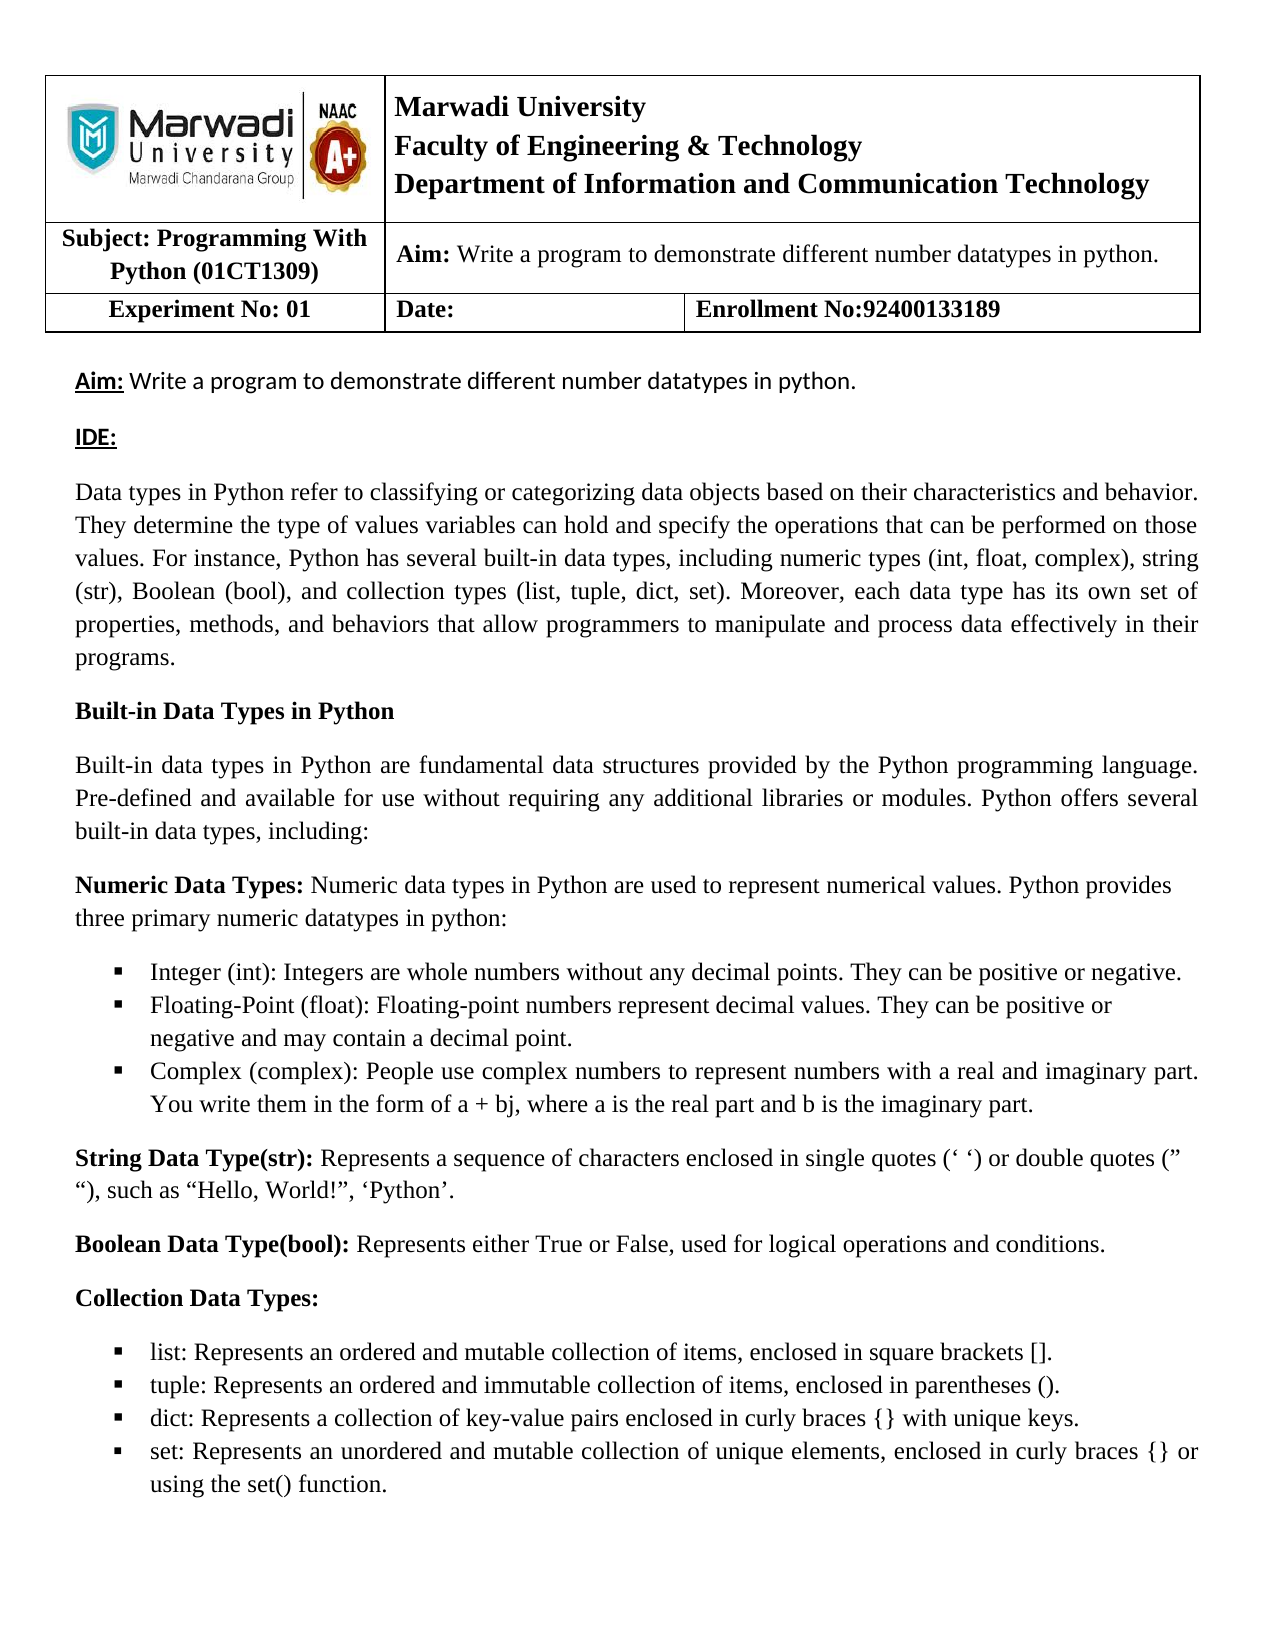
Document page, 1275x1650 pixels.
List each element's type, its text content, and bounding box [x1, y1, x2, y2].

text IDE: [75, 421, 1200, 452]
text String Data Type(str): Represents a sequence of characters enclosed in single quotes (‘ ‘) or double quotes (” “), such as “Hello, World!”, ‘Python’. [75, 1143, 1200, 1204]
text Numeric Data Types: Numeric data types in Python are used to represent numerical values. Python provides three primary numeric datatypes in python: [75, 870, 1200, 932]
list Integer (int): Integers are whole numbers without any decimal points. They can be positive or negative. [112, 957, 1200, 985]
text Aim: Write a program to demonstrate different number datatypes in python. [75, 365, 1200, 396]
text Boolean Data Type(bool): Represents either True or False, used for logical operations and conditions. [75, 1229, 1200, 1258]
picture [58, 80, 374, 213]
text Built-in data types in Python are fundamental data structures provided by the Python programming language. Pre-defined and available for use without requiring any additional libraries or modules. Python offers several built-in data types, including: [75, 750, 1200, 845]
list Complex (complex): People use complex numbers to represent numbers with a real and imaginary part. You write them in the form of a + bj, where a is the real part and b is the imaginary part. [112, 1056, 1200, 1117]
text Built-in Data Types in Python [75, 696, 1200, 725]
list set: Represents an unordered and mutable collection of unique elements, enclosed in curly braces {} or using the set() function. [112, 1436, 1200, 1498]
list dict: Represents a collection of key-value pairs enclosed in curly braces {} with unique keys. [112, 1403, 1200, 1432]
text Data types in Python refer to classifying or categorizing data objects based on their characteristics and behavior. They determine the type of values variables can hold and specify the operations that can be performed on those values. For instance, Python has several built-in data types, including numeric types (int, float, complex), string (str), Boolean (bool), and collection types (list, tuple, dict, set). Moreover, each data type has its own set of properties, methods, and behaviors that allow programmers to manipulate and process data effectively in their programs. [75, 477, 1200, 671]
text Collection Data Types: [75, 1283, 1200, 1312]
list tuple: Represents an ordered and immutable collection of items, enclosed in parentheses (). [112, 1370, 1200, 1399]
list list: Represents an ordered and mutable collection of items, enclosed in square brackets []. [112, 1337, 1200, 1366]
list Floating-Point (float): Floating-point numbers represent decimal values. They can be positive or negative and may contain a decimal point. [112, 990, 1200, 1051]
